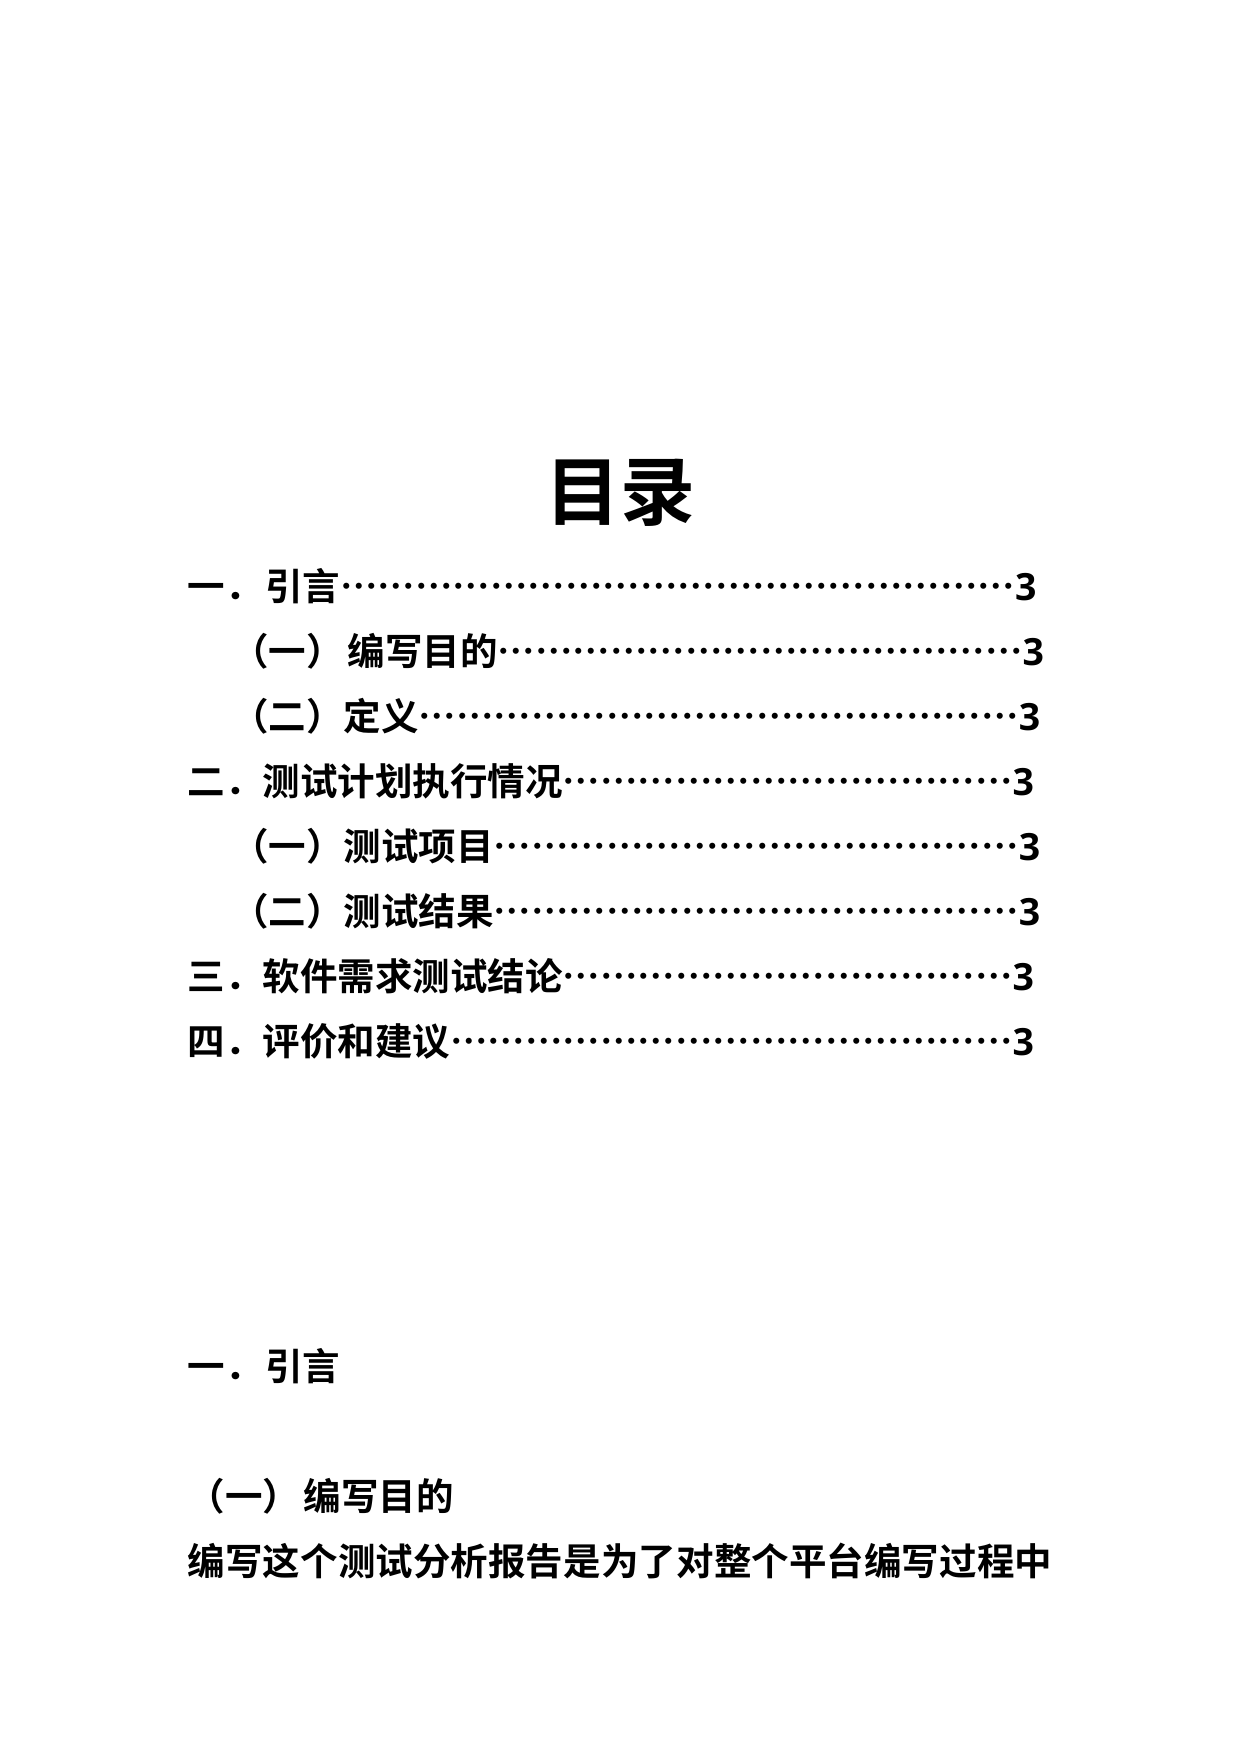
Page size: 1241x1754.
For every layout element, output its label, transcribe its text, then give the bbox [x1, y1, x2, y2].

text （一）测试项目……………………………………3 [187, 812, 1053, 877]
list 编写目的……………………………………3 [231, 617, 1053, 682]
text （二）测试结果……………………………………3 [187, 877, 1053, 942]
text 二．测试计划执行情况………………………………3 [187, 747, 1053, 812]
text 四．评价和建议………………………………………3 [187, 1007, 1053, 1072]
list 引言 [187, 1332, 1053, 1397]
text 目录 [187, 422, 1053, 552]
list 引言………………………………………………3 [187, 552, 1053, 617]
text 三．软件需求测试结论………………………………3 [187, 942, 1053, 1007]
list 编写目的 [187, 1462, 1053, 1527]
text （二）定义…………………………………………3 [187, 682, 1053, 747]
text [187, 1527, 1053, 1592]
